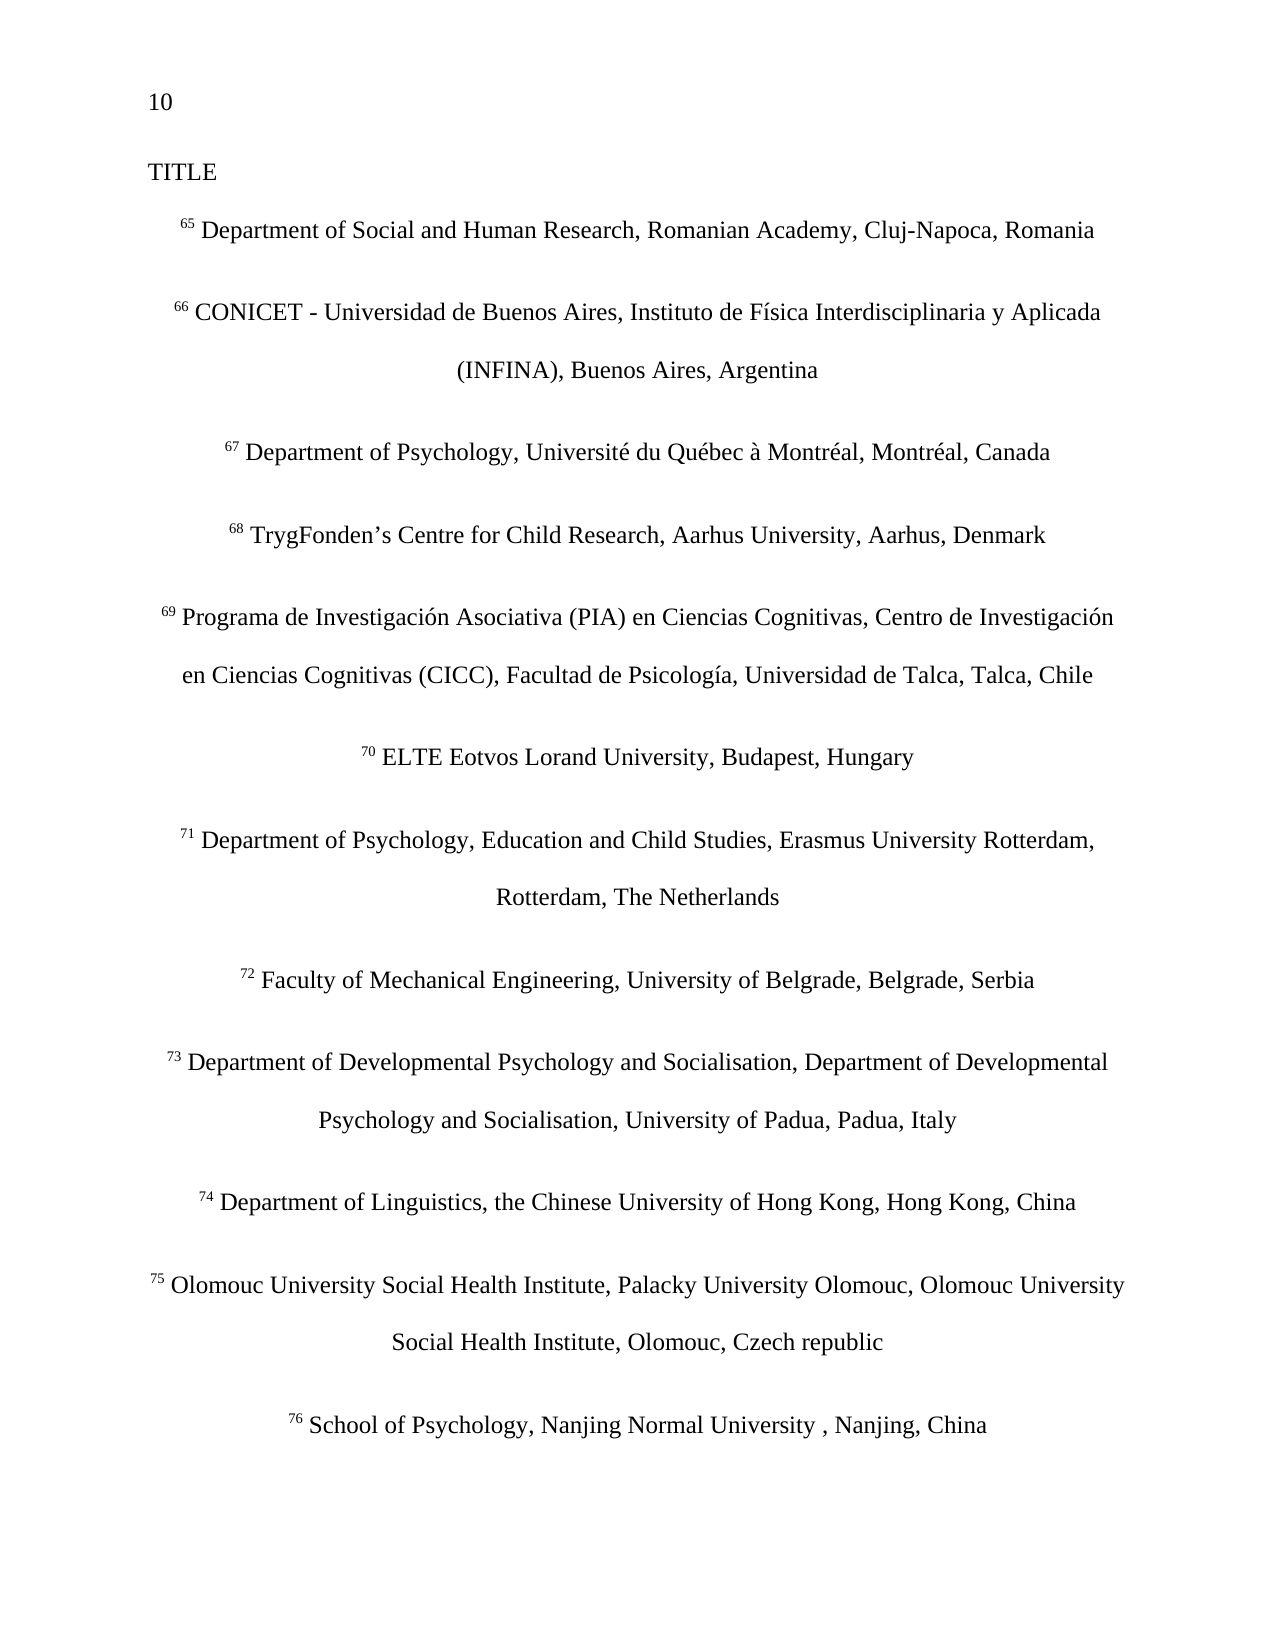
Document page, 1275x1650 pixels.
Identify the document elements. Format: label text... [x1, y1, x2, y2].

text 70 ELTE Eotvos Lorand University, Budapest, Hungary [148, 742, 1127, 771]
text 68 TrygFonden’s Centre for Child Research, Aarhus University, Aarhus, Denmark [148, 520, 1127, 549]
text 66 CONICET - Universidad de Buenos Aires, Instituto de Física Interdisciplinaria y Aplicada (INFINA), Buenos Aires, Argentina [148, 297, 1127, 384]
text 73 Department of Developmental Psychology and Socialisation, Department of Developmental Psychology and Socialisation, University of Padua, Padua, Italy [148, 1047, 1127, 1134]
text 74 Department of Linguistics, the Chinese University of Hong Kong, Hong Kong, China [148, 1187, 1127, 1216]
text 67 Department of Psychology, Université du Québec à Montréal, Montréal, Canada [148, 437, 1127, 466]
text 65 Department of Social and Human Research, Romanian Academy, Cluj-Napoca, Romania [148, 215, 1127, 244]
text 71 Department of Psychology, Education and Child Studies, Erasmus University Rotterdam, Rotterdam, The Netherlands [148, 825, 1127, 911]
text 69 Programa de Investigación Asociativa (PIA) en Ciencias Cognitivas, Centro de Investigación en Ciencias Cognitivas (CICC), Facultad de Psicología, Universidad de Talca, Talca, Chile [148, 602, 1127, 689]
text 76 School of Psychology, Nanjing Normal University , Nanjing, China [148, 1410, 1127, 1439]
text 72 Faculty of Mechanical Engineering, University of Belgrade, Belgrade, Serbia [148, 965, 1127, 994]
text 75 Olomouc University Social Health Institute, Palacky University Olomouc, Olomouc University Social Health Institute, Olomouc, Czech republic [148, 1270, 1127, 1356]
